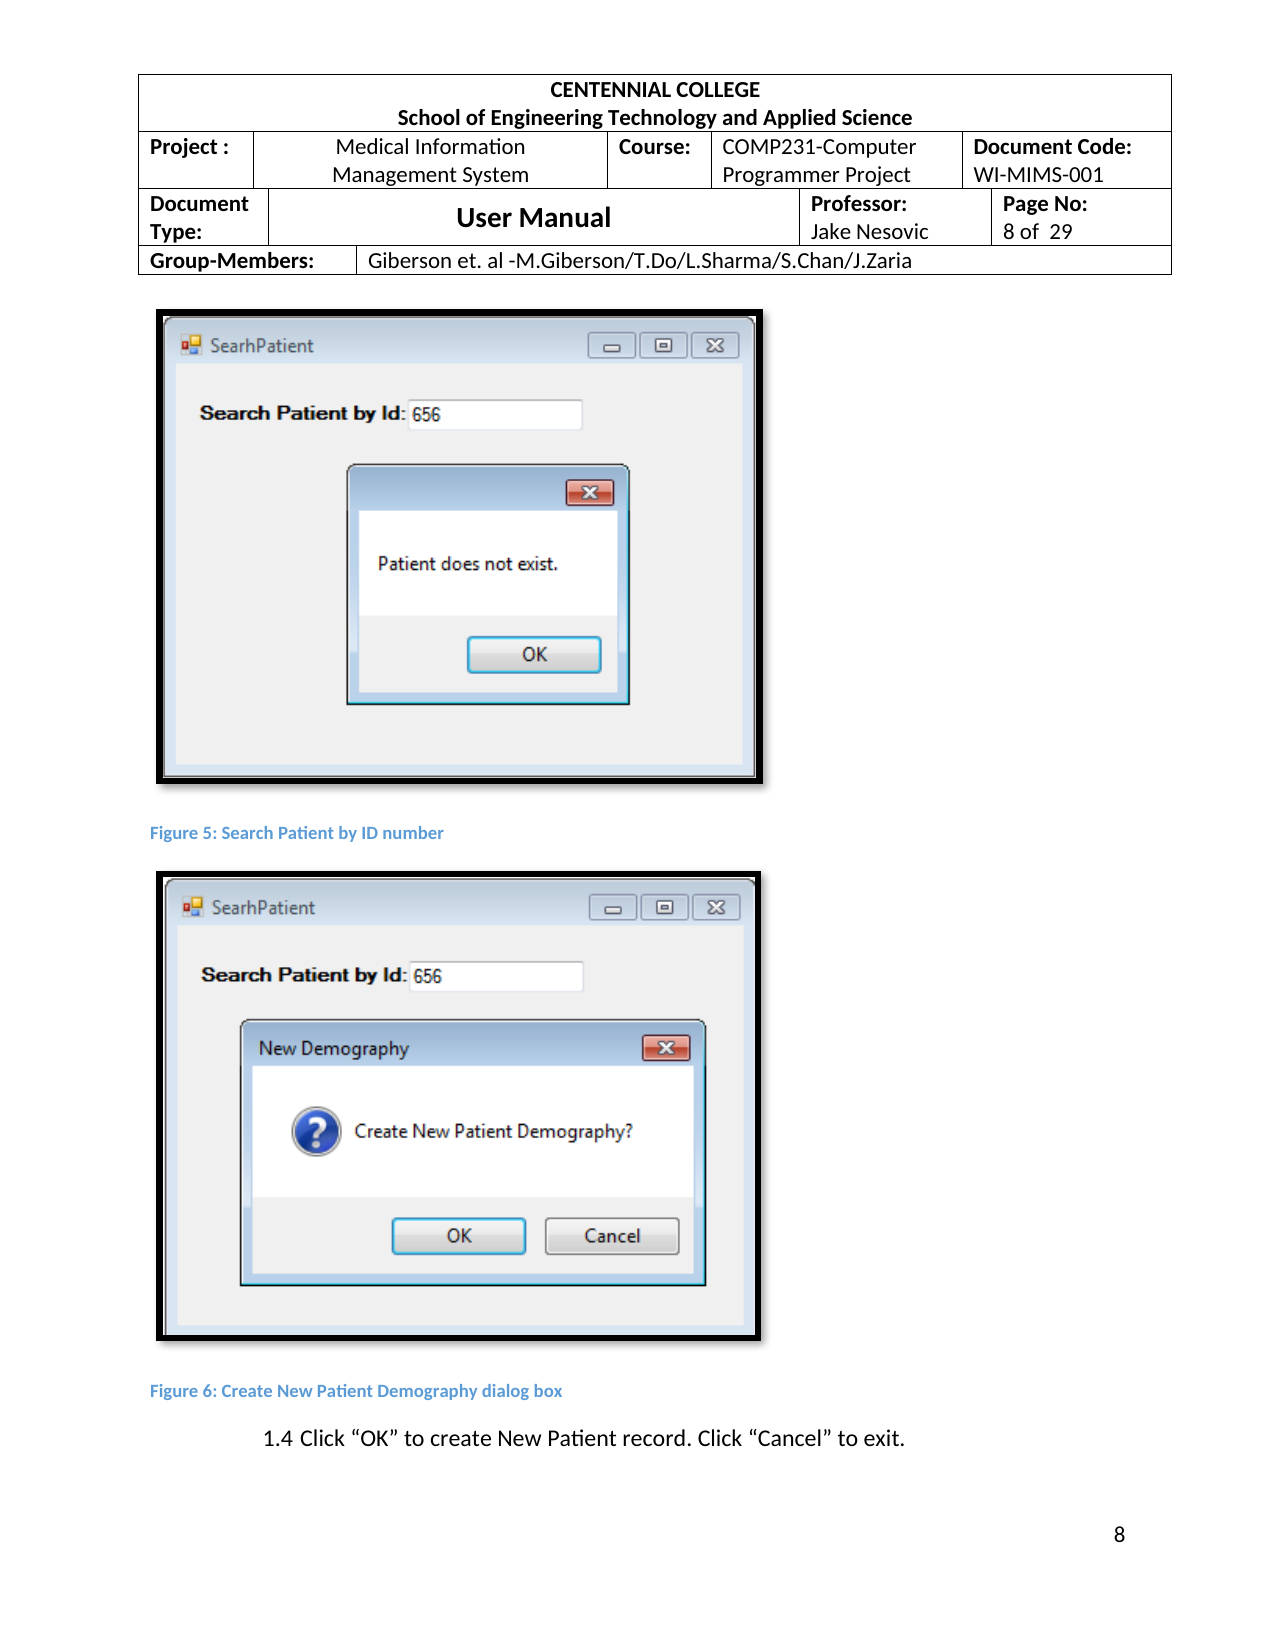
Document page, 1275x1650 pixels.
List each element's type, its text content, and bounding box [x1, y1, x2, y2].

list Click “OK” to create New Patient record. Click “Cancel” to exit. [262, 1423, 1125, 1452]
picture [163, 316, 756, 778]
picture [163, 877, 755, 1335]
